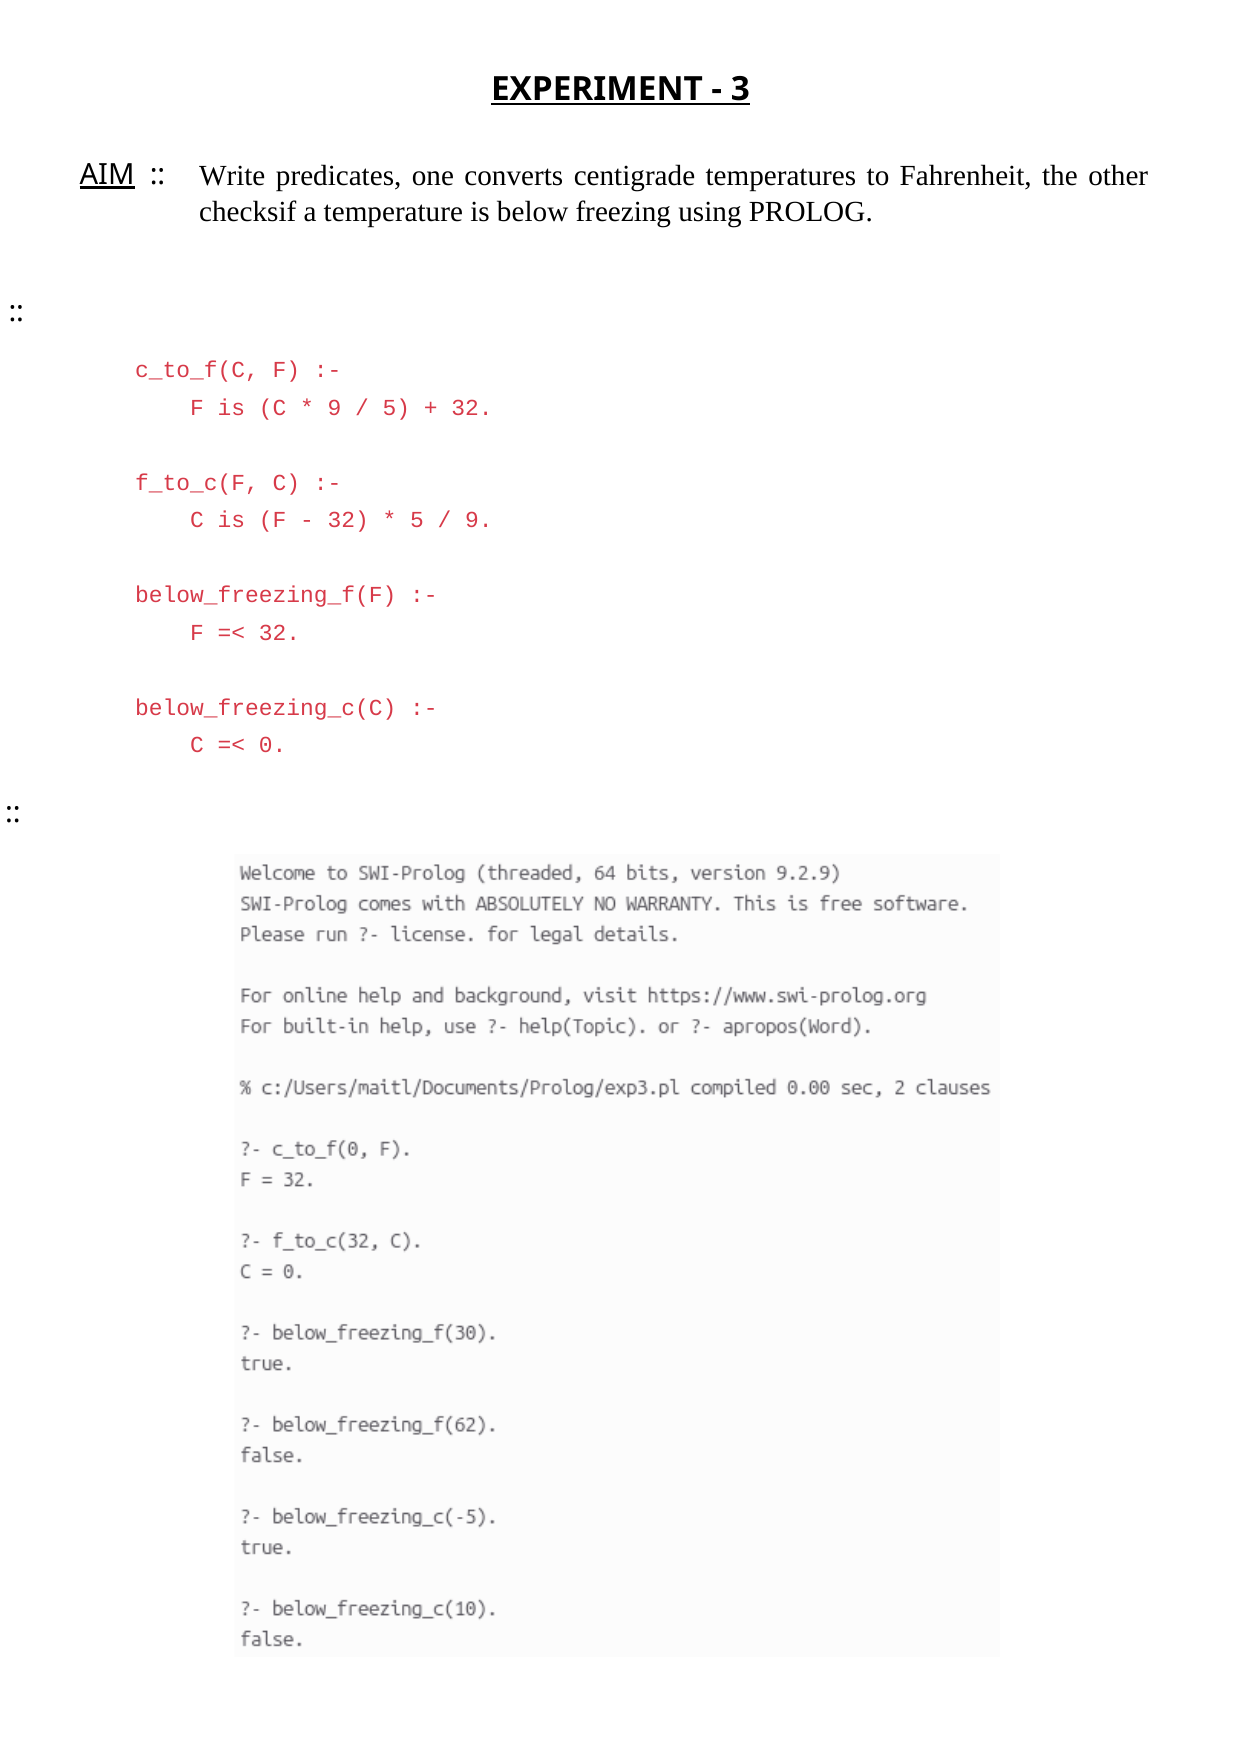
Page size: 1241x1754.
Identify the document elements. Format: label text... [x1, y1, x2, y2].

text C is (F - 32) * 5 / 9. [135, 497, 1180, 534]
text below_freezing_f(F) :- [135, 572, 1180, 609]
text f_to_c(F, C) :- [135, 459, 1180, 497]
text below_freezing_c(C) :- [135, 684, 1180, 722]
picture [234, 854, 1000, 1657]
text c_to_f(C, F) :- [135, 347, 1180, 384]
text F =< 32. [135, 609, 1180, 647]
text F is (C * 9 / 5) + 32. [135, 384, 1180, 422]
text C =< 0. [135, 722, 1180, 759]
